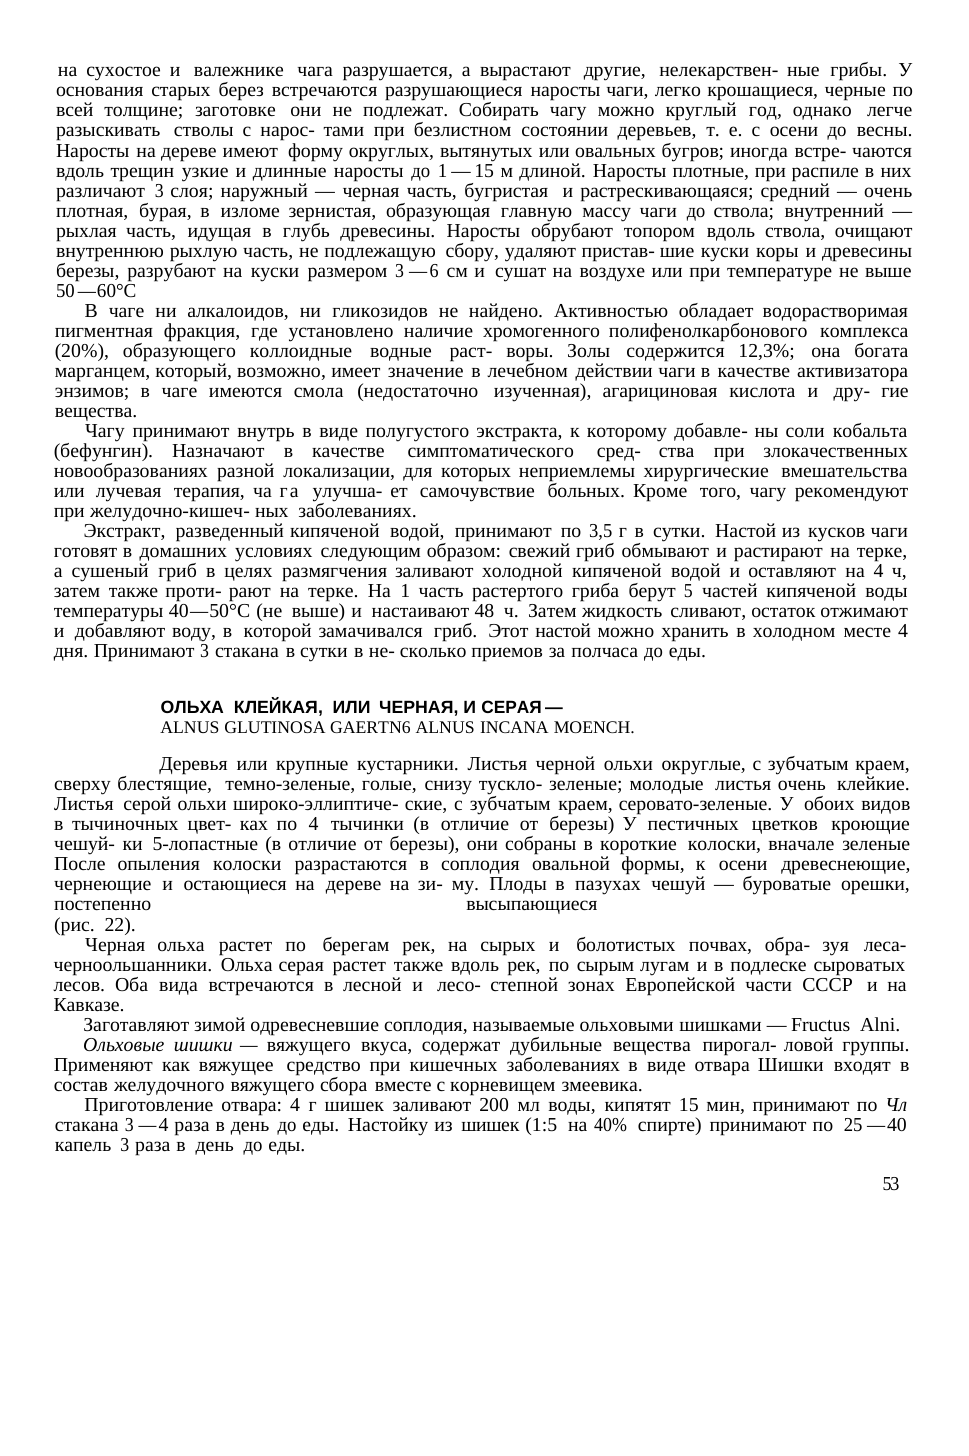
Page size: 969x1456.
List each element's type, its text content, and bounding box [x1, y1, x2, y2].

text ALNUS GLUTINOSA GAERTN6 ALNUS INCANA MOENCH. [160, 718, 916, 737]
text В чаге ни алкалоидов, ни гликозидов не найдено. Активностью обладает водорастворимая пигментная фракция, где установлено наличие хромогенного полифенолкарбонового комплекса (20%), образующего коллоидные водные раст- воры. Золы содержится 12,3%; она богата марганцем, который, возможно, имеет значение в лечебном действии чаги в качестве активизатора энзимов; в чаге имеются смола (недостаточно изученная), агарициновая кислота и дру- гие вещества. [54, 302, 909, 422]
text Черная ольха растет по берегам рек, на сырых и болотистых почвах, обра- зуя леса-черноольшанники. Ольха серая растет также вдоль рек, по сырым лугам и в подлеске сыроватых лесов. Оба вида встречаются в лесной и лесо- степной зонах Европейской части СССР и на Кавказе. [53, 935, 906, 1015]
text 53 [770, 1173, 899, 1194]
text Экстракт, разведенный кипяченой водой, принимают по 3,5 г в сутки. Настой из кусков чаги готовят в домашних условиях следующим образом: свежий гриб обмывают и растирают на терке, а сушеный гриб в целях размягчения заливают холодной кипяченой водой и оставляют на 4 ч, затем также проти- рают на терке. На 1 часть растертого гриба берут 5 частей кипяченой воды температуры 40 — 50°С (не выше) и настаивают 48 ч. Затем жидкость сливают, остаток отжимают и добавляют воду, в которой замачивался гриб. Этот настой можно хранить в холодном месте 4 дня. Принимают 3 стакана в сутки в не- сколько приемов за полчаса до еды. [53, 522, 908, 662]
text ОЛЬХА КЛЕЙКАЯ, ИЛИ ЧЕРНАЯ, И СЕРАЯ — [160, 698, 916, 718]
text Деревья или крупные кустарники. Листья черной ольхи округлые, с зубчатым краем, сверху блестящие, темно-зеленые, голые, снизу тускло- зеленые; молодые листья очень клейкие. Листья серой ольхи широко-эллиптиче- ские, с зубчатым краем, серовато-зеленые. У обоих видов в тычиночных цвет- ках по 4 тычинки (в отличие от березы) У пестичных цветков кроющие чешуй- ки 5-лопастные (в отличие от березы), они собраны в короткие колоски, вначале зеленые После опыления колоски разрастаются в соплодия овальной формы, к осени древеснеющие, чернеющие и остающиеся на дереве на зи- му. Плоды в пазухах чешуй — буроватые орешки, постепенно высыпающиеся (рис. 22). [54, 754, 910, 935]
text Ольховые шишки — вяжущего вкуса, содержат дубильные вещества пирогал- ловой группы. Применяют как вяжущее средство при кишечных заболеваниях в виде отвара Шишки входят в состав желудочного вяжущего сбора вместе с корневищем змеевика. [53, 1036, 910, 1096]
text Чагу принимают внутрь в виде полугустого экстракта, к которому добавле- ны соли кобальта (бефунгин). Назначают в качестве симптоматического сред- ства при злокачественных новообразованиях разной локализации, для которых неприемлемы хирургические вмешательства или лучевая терапия, ча га улучша- ет самочувствие больных. Кроме того, чагу рекомендуют при желудочно-кишеч- ных заболеваниях. [53, 422, 908, 522]
text Заготавляют зимой одревесневшие соплодия, называемые ольховыми шишками — Fructus Alni. [55, 1015, 910, 1036]
text Приготовление отвара: 4 г шишек заливают 200 мл воды, кипятят 15 мин, принимают по Чл стакана 3 — 4 раза в день до еды. Настойку из шишек (1:5 на 40% спирте) принимают по 25 — 40 капель 3 раза в день до еды. [54, 1096, 907, 1156]
text на сухостое и валежнике чага разрушается, а вырастают другие, нелекарствен- ные грибы. У основания старых берез встречаются разрушающиеся наросты чаги, легко крошащиеся, черные по всей толщине; заготовке они не подлежат. Собирать чагу можно круглый год, однако легче разыскивать стволы с нарос- тами при безлистном состоянии деревьев, т. е. с осени до весны. Наросты на дереве имеют форму округлых, вытянутых или овальных бугров; иногда встре- чаются вдоль трещин узкие и длинные наросты до 1 — 15 м длиной. Наросты плотные, при распиле в них различают 3 слоя; наружный — черная часть, бугристая и растрескивающаяся; средний — очень плотная, бурая, в изломе зернистая, образующая главную массу чаги до ствола; внутренний — рыхлая часть, идущая в глубь древесины. Наросты обрубают топором вдоль ствола, очищают внутреннюю рыхлую часть, не подлежащую сбору, удаляют пристав- шие куски коры и древесины березы, разрубают на куски размером 3 — 6 см и сушат на воздухе или при температуре не выше 50 — 60°С [56, 61, 913, 302]
